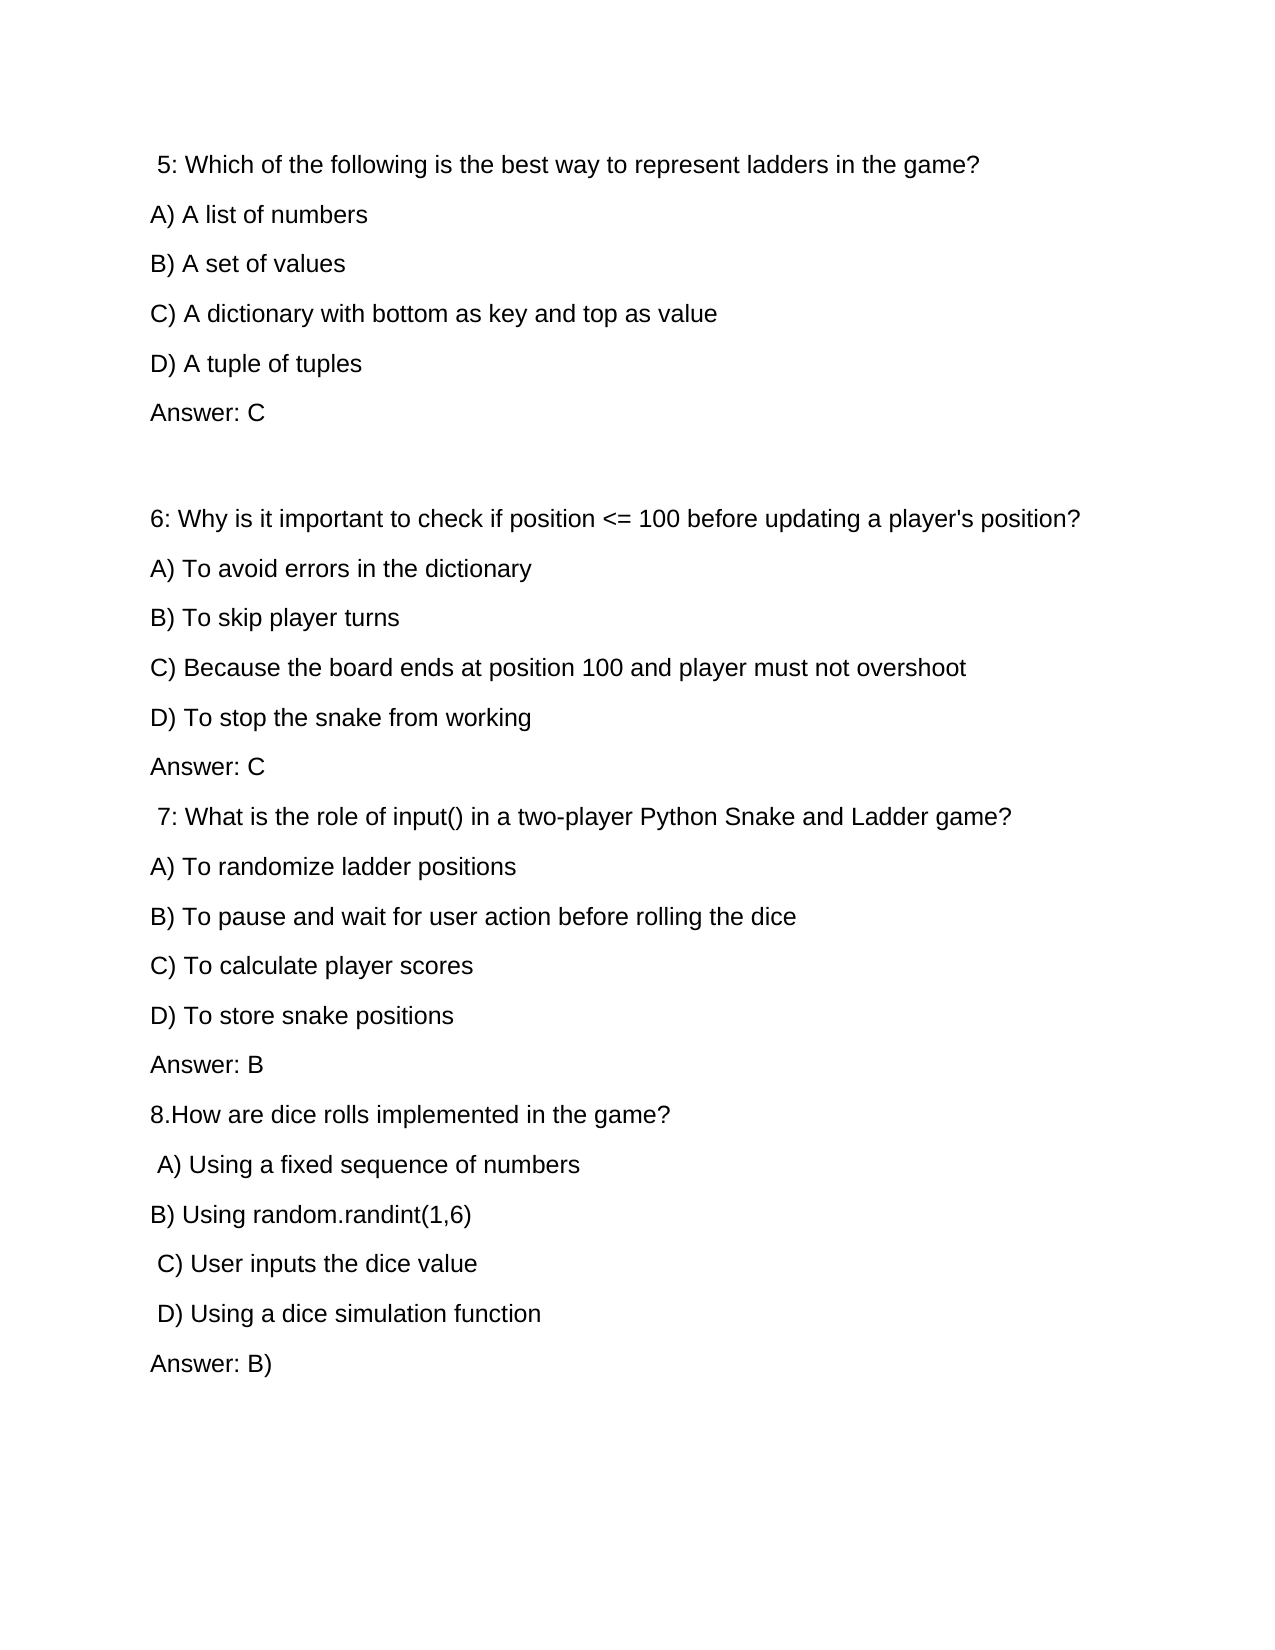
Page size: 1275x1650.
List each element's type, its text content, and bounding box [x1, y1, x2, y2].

text Answer: B) [150, 1349, 1125, 1377]
text A) A list of numbers [150, 200, 1125, 228]
text D) A tuple of tuples [150, 349, 1125, 377]
text 5: Which of the following is the best way to represent ladders in the game? [150, 150, 1125, 179]
text C) Because the board ends at position 100 and player must not overshoot [150, 653, 1125, 682]
text B) To skip player turns [150, 603, 1125, 632]
text Answer: B [150, 1051, 1125, 1079]
text D) To store snake positions [150, 1001, 1125, 1029]
text A) Using a fixed sequence of numbers [150, 1150, 1125, 1179]
text 8.How are dice rolls implemented in the game? [150, 1100, 1125, 1129]
text A) To randomize ladder positions [150, 852, 1125, 881]
text D) To stop the snake from working [150, 703, 1125, 731]
text C) To calculate player scores [150, 951, 1125, 980]
text D) Using a dice simulation function [150, 1299, 1125, 1328]
text B) A set of values [150, 249, 1125, 278]
text A) To avoid errors in the dictionary [150, 554, 1125, 582]
text 7: What is the role of input() in a two-player Python Snake and Ladder game? [150, 802, 1125, 831]
text B) Using random.randint(1,6) [150, 1199, 1125, 1228]
text C) User inputs the dice value [150, 1249, 1125, 1278]
text C) A dictionary with bottom as key and top as value [150, 299, 1125, 328]
text B) To pause and wait for user action before rolling the dice [150, 901, 1125, 930]
text Answer: C [150, 398, 1125, 427]
text 6: Why is it important to check if position <= 100 before updating a player's position? [150, 504, 1125, 533]
text Answer: C [150, 752, 1125, 781]
